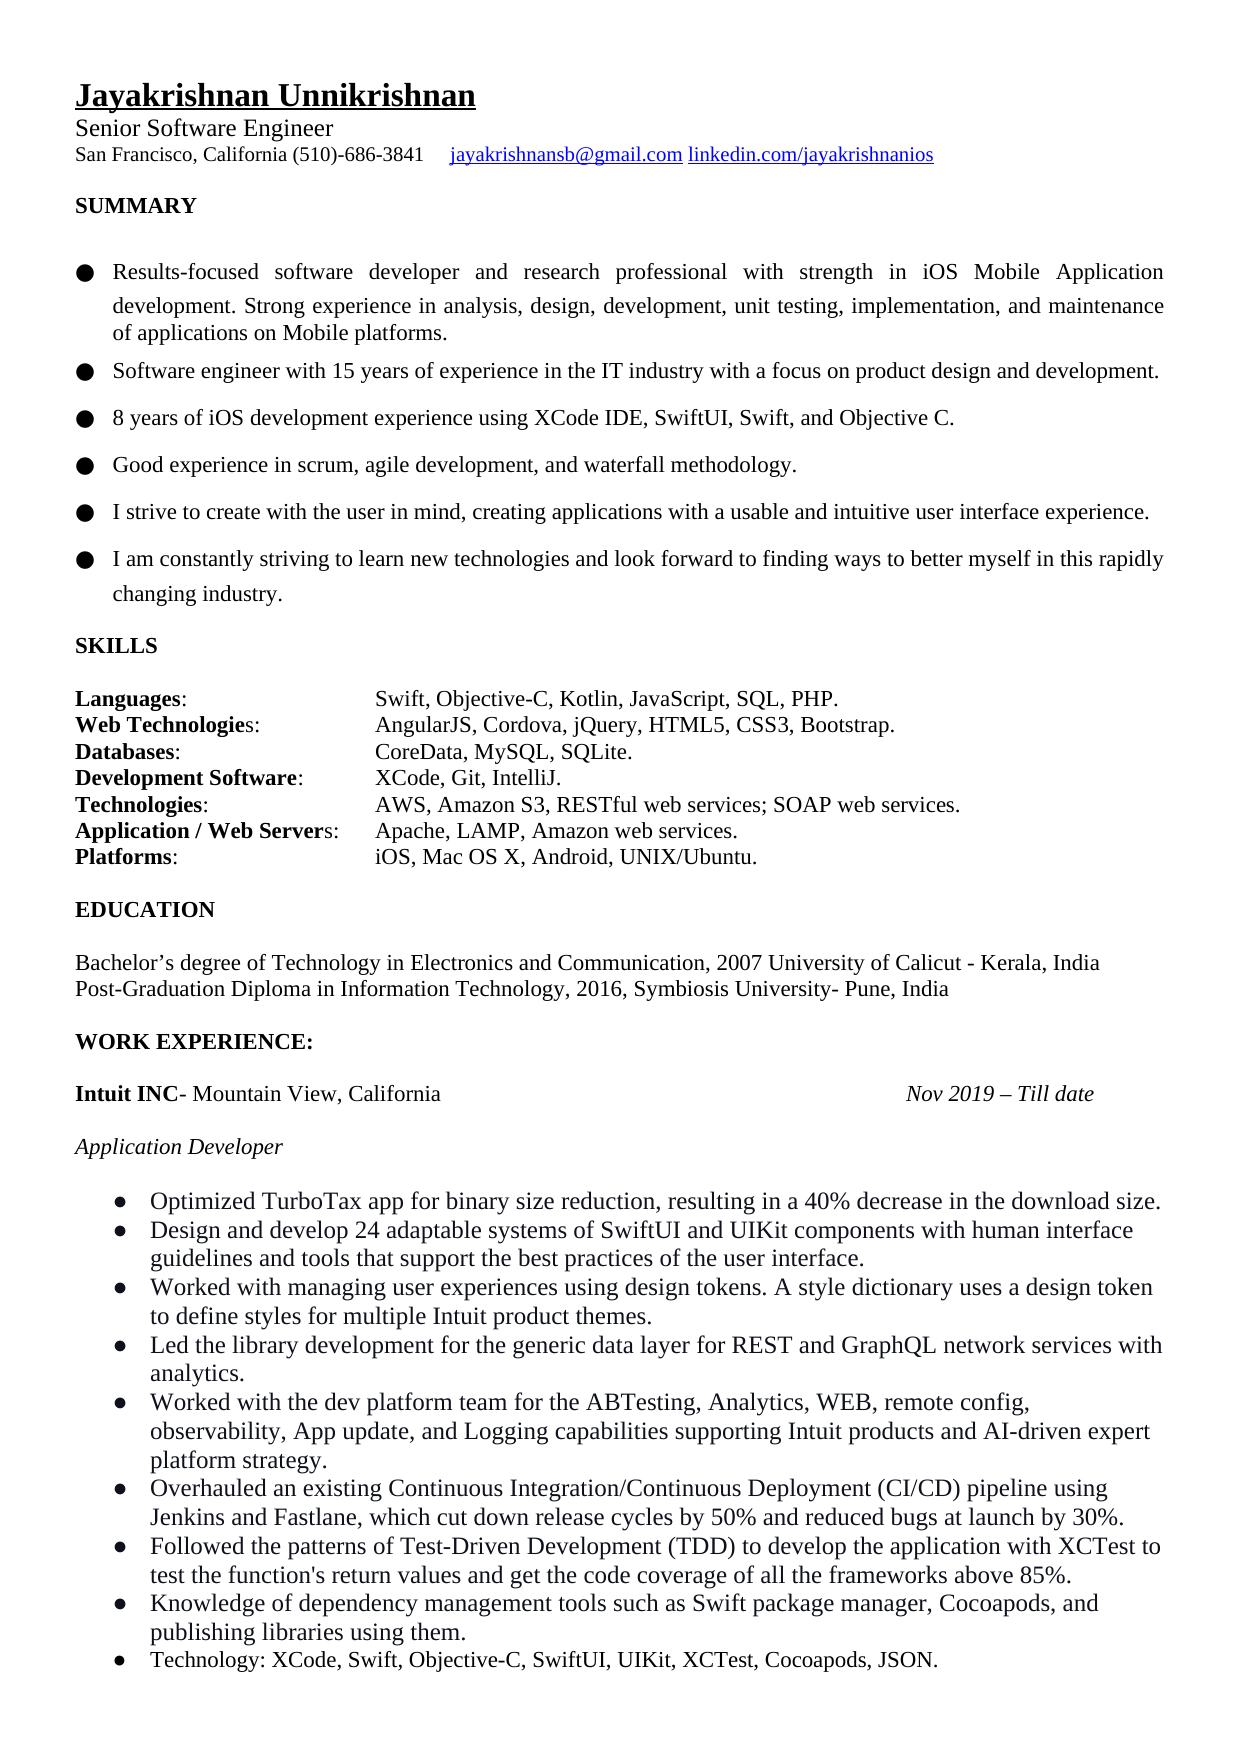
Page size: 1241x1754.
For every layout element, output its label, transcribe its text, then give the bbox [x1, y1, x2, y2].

text Application / Web Servers: Apache, LAMP, Amazon web services. [75, 817, 1165, 843]
list Overhauled an existing Continuous Integration/Continuous Deployment (CI/CD) pipeline using Jenkins and Fastlane, which cut down release cycles by 50% and reduced bugs at launch by 30%. [112, 1473, 1165, 1531]
text Senior Software Engineer [75, 113, 1165, 142]
text Post-Graduation Diploma in Information Technology, 2016, Symbiosis University- Pune, India [75, 975, 1165, 1001]
text Intuit INC- Mountain View, California Nov 2019 – Till date Application Developer [75, 1081, 1165, 1159]
list 8 years of iOS development experience using XCode IDE, SwiftUI, Swift, and Objective C. [75, 392, 1165, 439]
list Good experience in scrum, agile development, and waterfall methodology. [75, 439, 1165, 486]
text Technologies: AWS, Amazon S3, RESTful web services; SOAP web services. [75, 791, 1165, 817]
list Followed the patterns of Test-Driven Development (TDD) to develop the application with XCTest to test the function's return values and get the code coverage of all the frameworks above 85%. [112, 1531, 1165, 1588]
text Web Technologies: AngularJS, Cordova, jQuery, HTML5, CSS3, Bootstrap. [75, 712, 1165, 738]
list Knowledge of dependency management tools such as Swift package manager, Cocoapods, and publishing libraries using them. [112, 1588, 1165, 1646]
list Worked with the dev platform team for the ABTesting, Analytics, WEB, remote config, observability, App update, and Logging capabilities supporting Intuit products and AI-driven expert platform strategy. [112, 1387, 1165, 1473]
list Design and develop 24 adaptable systems of SwiftUI and UIKit components with human interface guidelines and tools that support the best practices of the user interface. [112, 1215, 1165, 1272]
text SUMMARY [75, 192, 1165, 245]
text SKILLS [75, 632, 1165, 685]
text WORK EXPERIENCE: [75, 1028, 1165, 1054]
list I am constantly striving to learn new technologies and look forward to finding ways to better myself in this rapidly changing industry. [75, 533, 1165, 606]
text Databases: CoreData, MySQL, SQLite. [75, 738, 1165, 764]
list Led the library development for the generic data layer for REST and GraphQL network services with analytics. [112, 1330, 1165, 1387]
text Platforms: iOS, Mac OS X, Android, UNIX/Ubuntu. [75, 843, 1165, 870]
text San Francisco, California (510)-686-3841 jayakrishnansb@gmail.com linkedin.com/jayakrishnanios [75, 142, 1165, 166]
list I strive to create with the user in mind, creating applications with a usable and intuitive user interface experience. [75, 486, 1165, 533]
list Worked with managing user experiences using design tokens. A style dictionary uses a design token to define styles for multiple Intuit product themes. [112, 1272, 1165, 1330]
text EDUCATION [75, 896, 1165, 949]
list Software engineer with 15 years of experience in the IT industry with a focus on product design and development. [75, 345, 1165, 392]
text Jayakrishnan Unnikrishnan [75, 75, 1165, 113]
list Optimized TurboTax app for binary size reduction, resulting in a 40% decrease in the download size. [112, 1186, 1165, 1215]
list Results-focused software developer and research professional with strength in iOS Mobile Application development. Strong experience in analysis, design, development, unit testing, implementation, and maintenance of applications on Mobile platforms. [75, 245, 1165, 345]
text Development Software: XCode, Git, IntelliJ. [75, 764, 1165, 791]
list Technology: XCode, Swift, Objective-C, SwiftUI, UIKit, XCTest, Cocoapods, JSON. [112, 1646, 1165, 1674]
text Languages: Swift, Objective-C, Kotlin, JavaScript, SQL, PHP. [75, 685, 1165, 712]
text Bachelor’s degree of Technology in Electronics and Communication, 2007 University of Calicut - Kerala, India [75, 949, 1165, 975]
